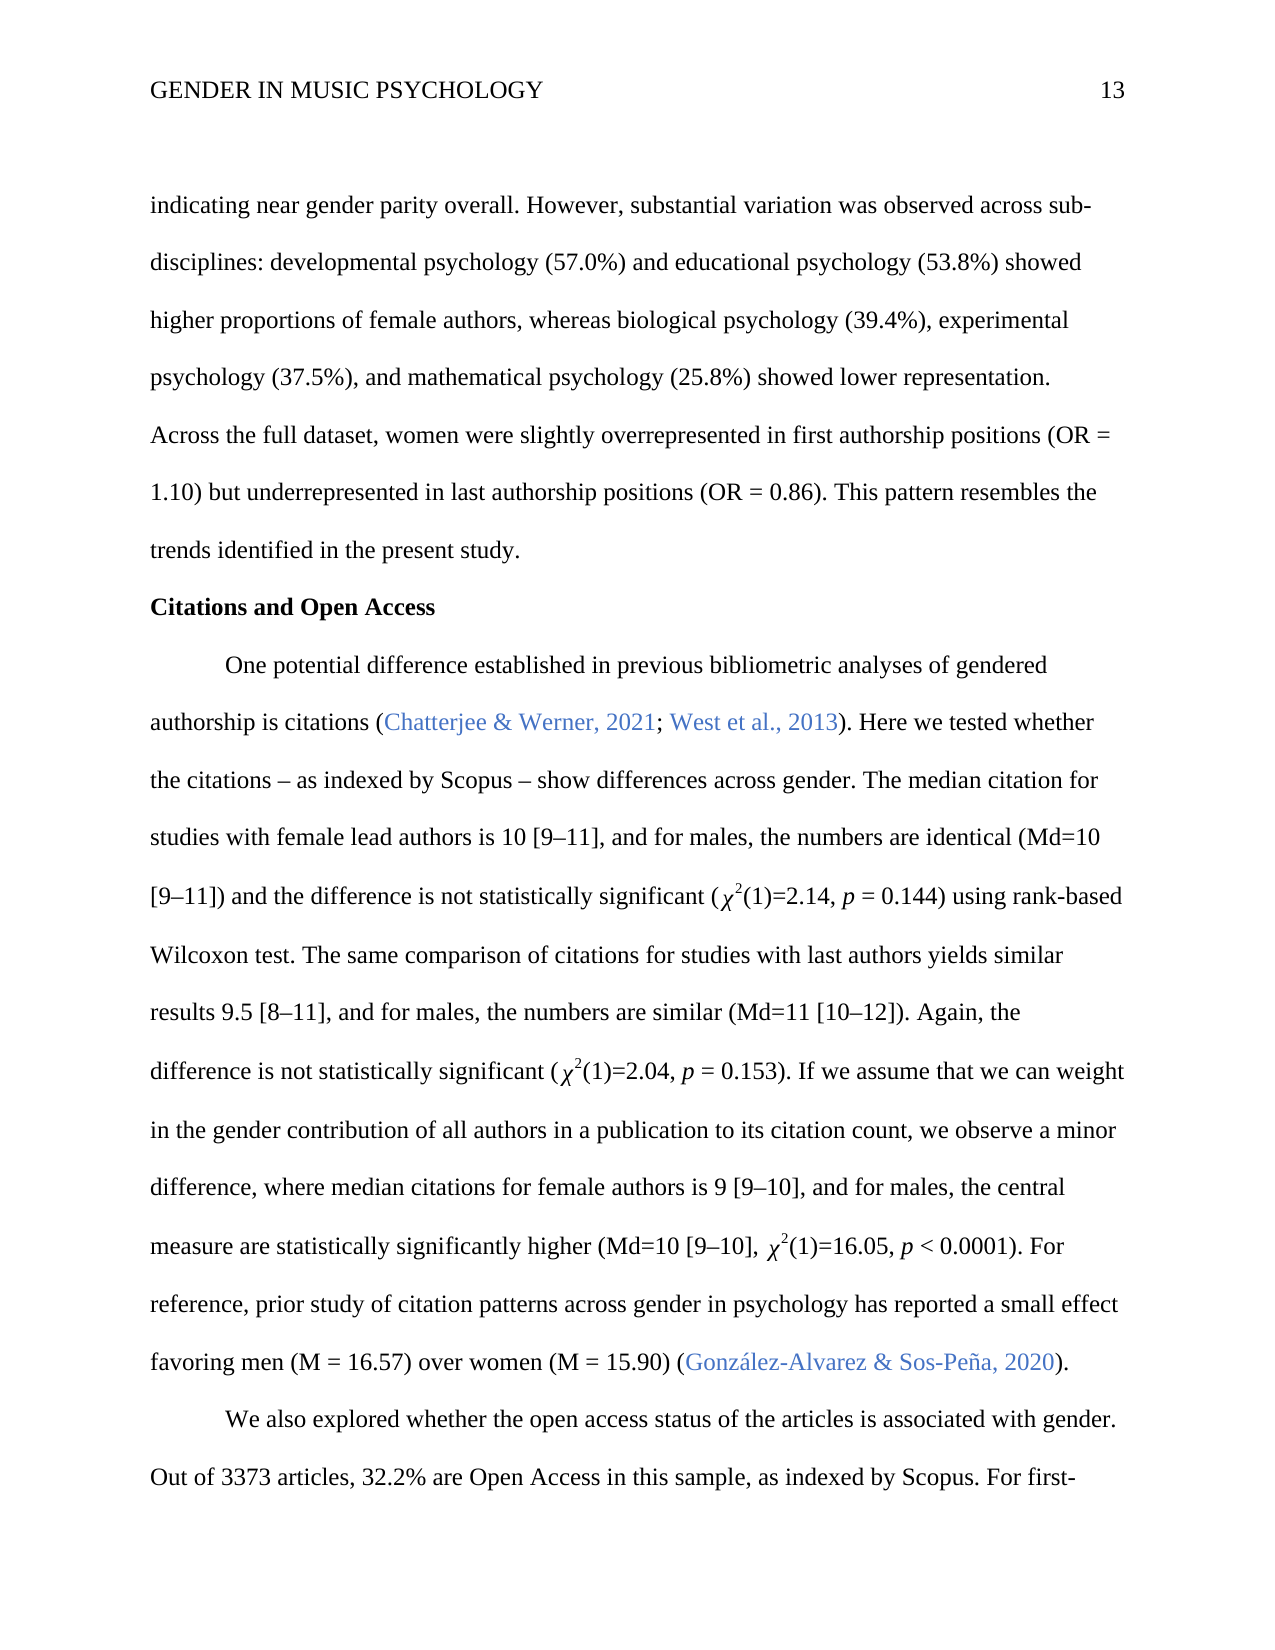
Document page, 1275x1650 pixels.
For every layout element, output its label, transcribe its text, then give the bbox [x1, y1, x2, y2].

subtitle Citations and Open Access [150, 592, 1125, 621]
